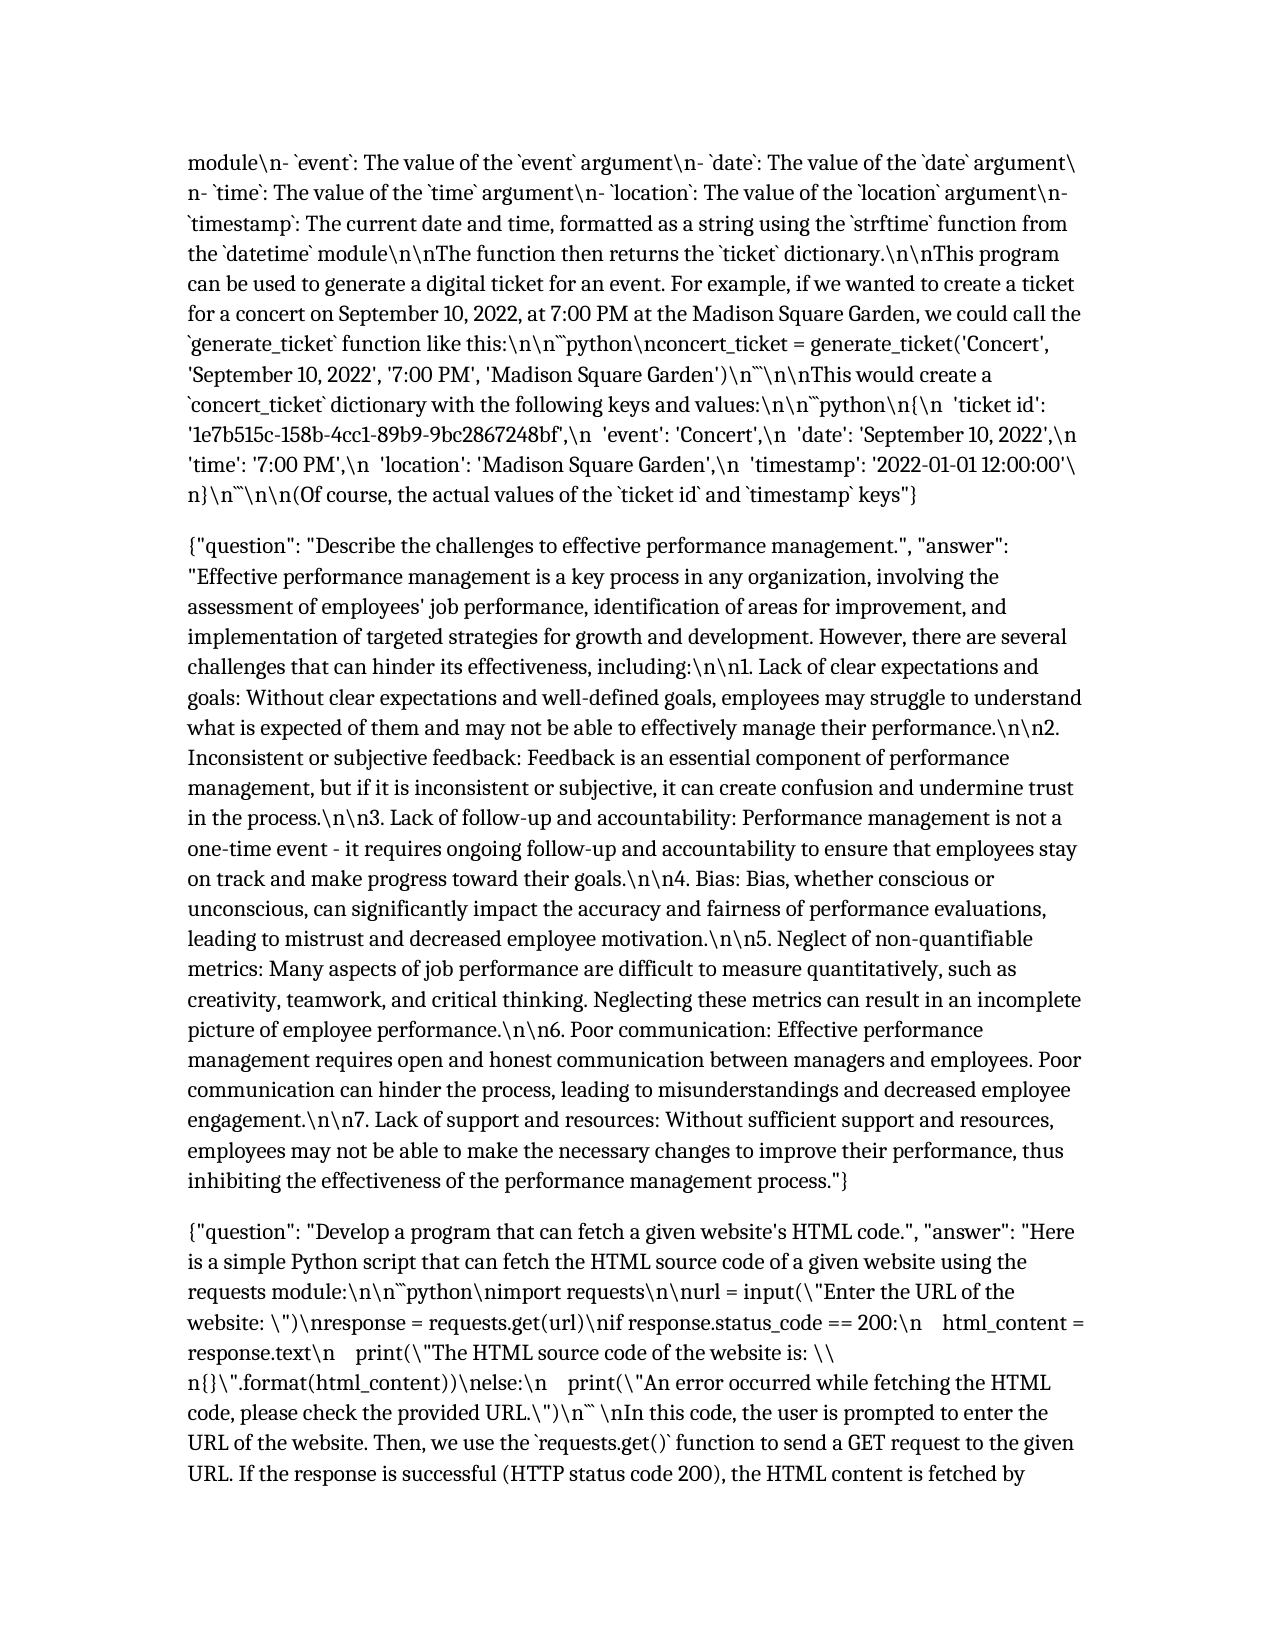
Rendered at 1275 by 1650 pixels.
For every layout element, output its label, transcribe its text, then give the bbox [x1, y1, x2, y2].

text {"question": "Describe the challenges to effective performance management.", "answer": "Effective performance management is a key process in any organization, involving the assessment of employees' job performance, identification of areas for improvement, and implementation of targeted strategies for growth and development. However, there are several challenges that can hinder its effectiveness, including:\n\n1. Lack of clear expectations and goals: Without clear expectations and well-defined goals, employees may struggle to understand what is expected of them and may not be able to effectively manage their performance.\n\n2. Inconsistent or subjective feedback: Feedback is an essential component of performance management, but if it is inconsistent or subjective, it can create confusion and undermine trust in the process.\n\n3. Lack of follow-up and accountability: Performance management is not a one-time event - it requires ongoing follow-up and accountability to ensure that employees stay on track and make progress toward their goals.\n\n4. Bias: Bias, whether conscious or unconscious, can significantly impact the accuracy and fairness of performance evaluations, leading to mistrust and decreased employee motivation.\n\n5. Neglect of non-quantifiable metrics: Many aspects of job performance are difficult to measure quantitatively, such as creativity, teamwork, and critical thinking. Neglecting these metrics can result in an incomplete picture of employee performance.\n\n6. Poor communication: Effective performance management requires open and honest communication between managers and employees. Poor communication can hinder the process, leading to misunderstandings and decreased employee engagement.\n\n7. Lack of support and resources: Without sufficient support and resources, employees may not be able to make the necessary changes to improve their performance, thus inhibiting the effectiveness of the performance management process."} [187, 533, 1087, 1194]
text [187, 150, 1087, 509]
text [187, 1219, 1087, 1487]
